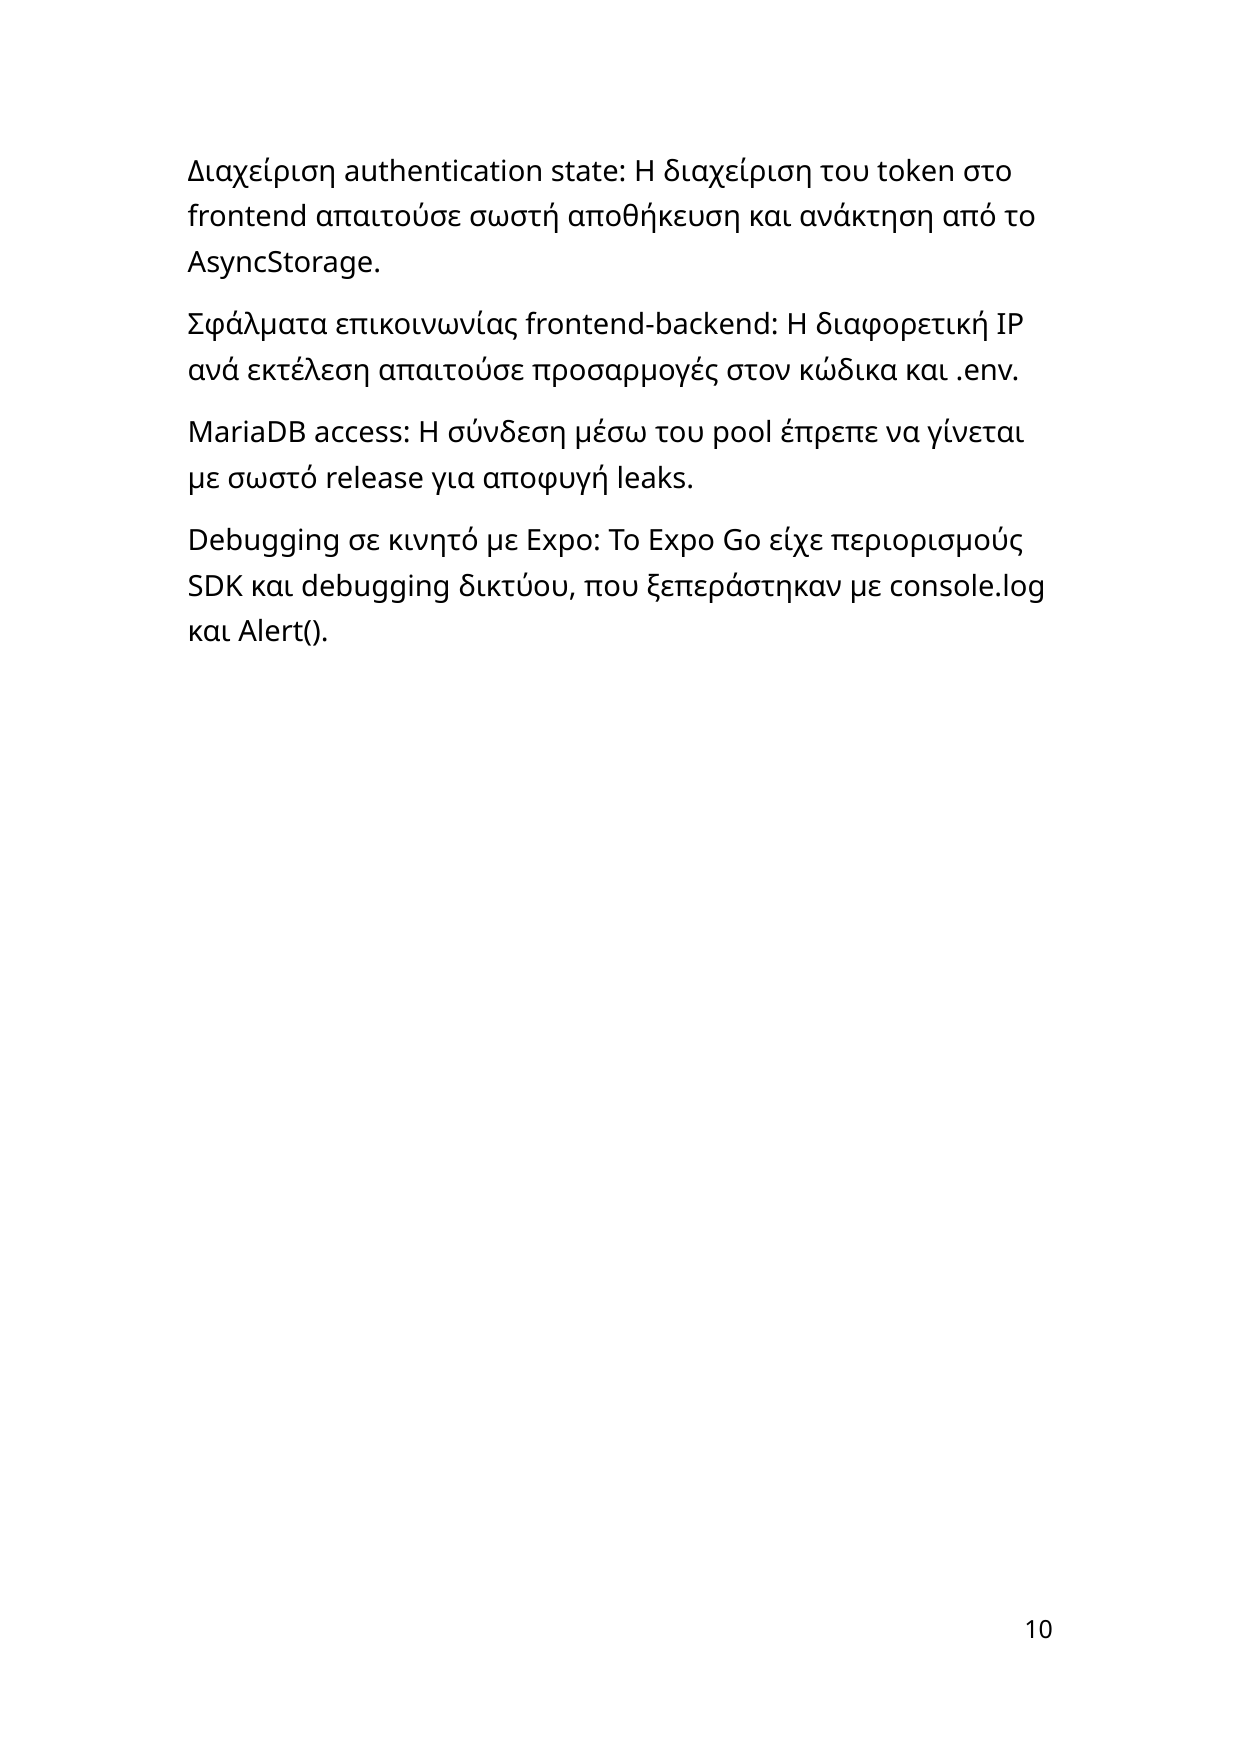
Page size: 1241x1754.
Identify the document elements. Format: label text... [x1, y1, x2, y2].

text Διαχείριση authentication state: Η διαχείριση του token στο frontend απαιτούσε σωστή αποθήκευση και ανάκτηση από το AsyncStorage. [187, 150, 1053, 281]
text MariaDB access: Η σύνδεση μέσω του pool έπρεπε να γίνεται με σωστό release για αποφυγή leaks. [187, 411, 1053, 497]
text Debugging σε κινητό με Expo: Το Expo Go είχε περιορισμούς SDK και debugging δικτύου, που ξεπεράστηκαν με console.log και Alert(). [187, 519, 1053, 650]
text Σφάλματα επικοινωνίας frontend-backend: Η διαφορετική IP ανά εκτέλεση απαιτούσε προσαρμογές στον κώδικα και .env. [187, 303, 1053, 389]
